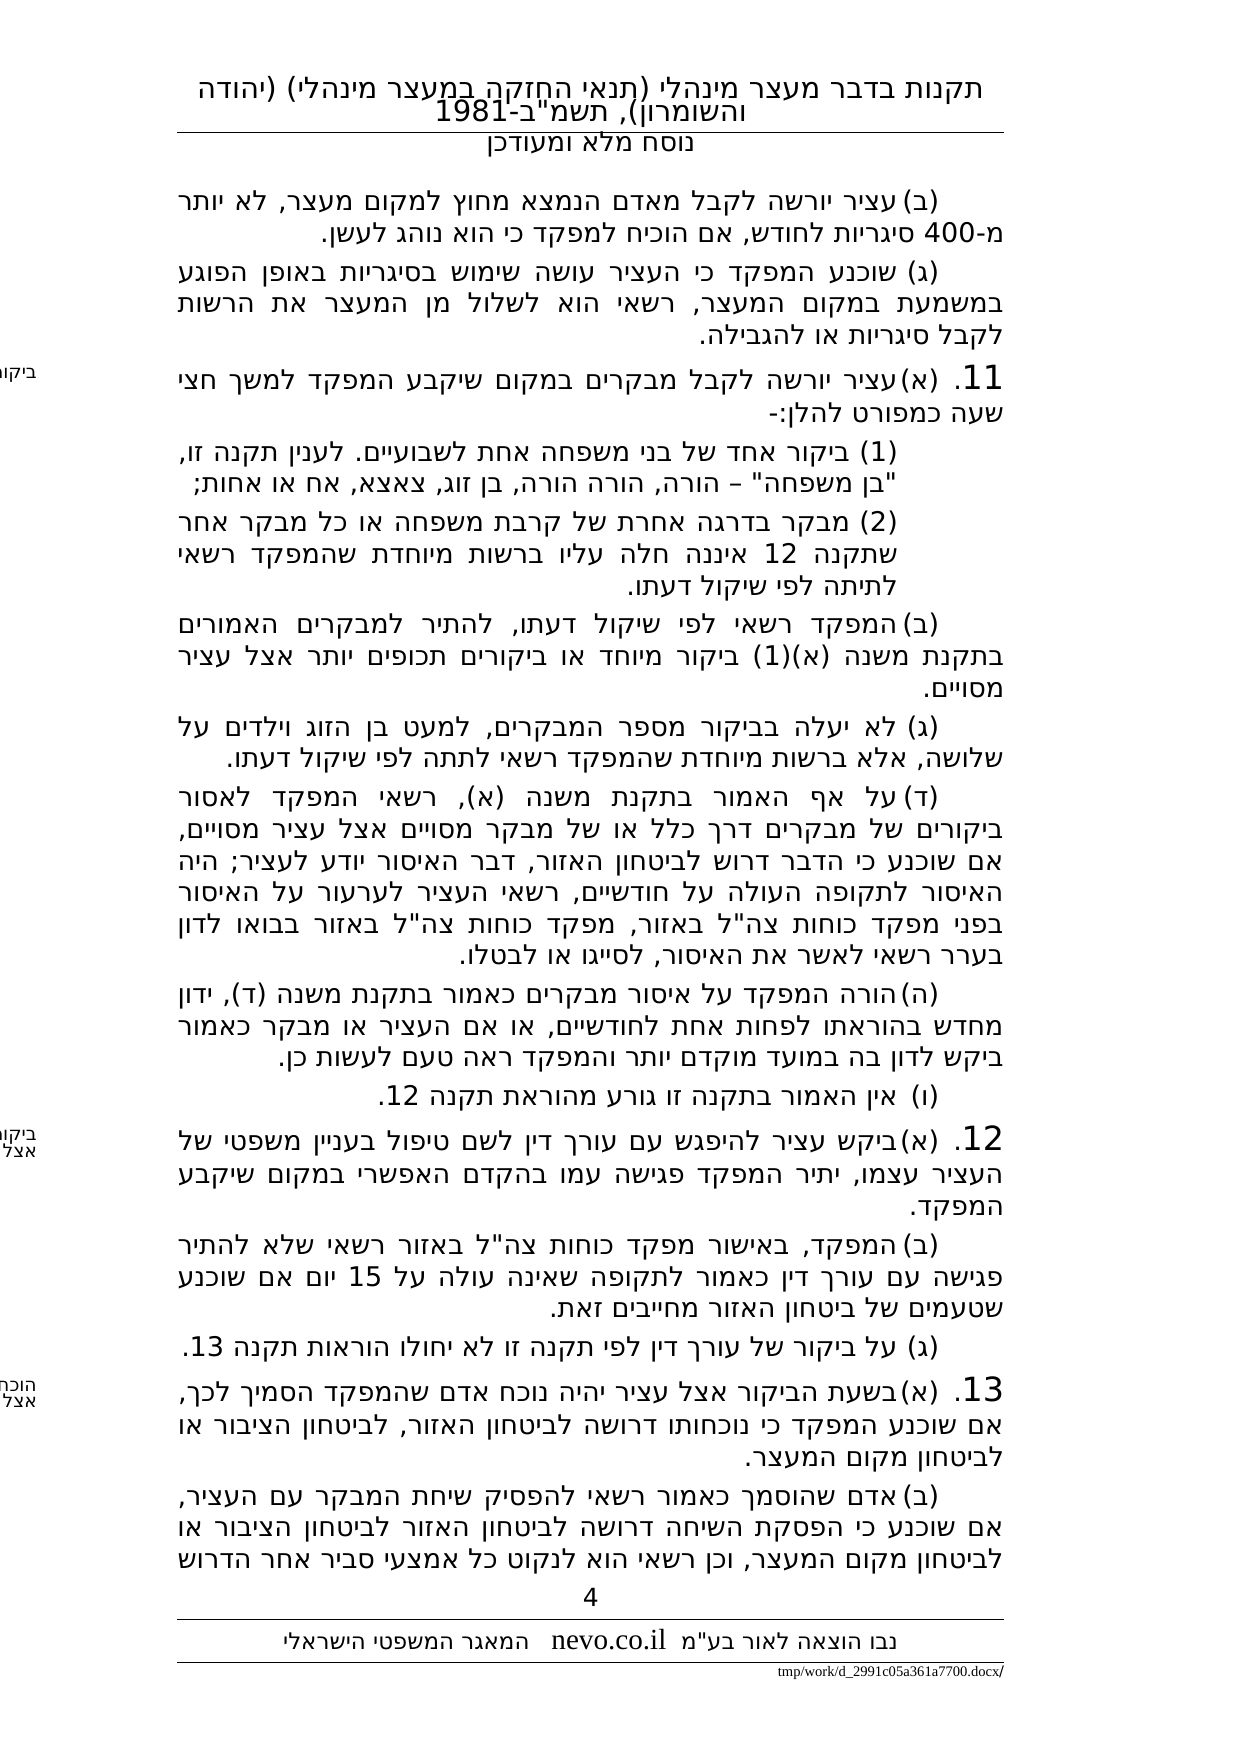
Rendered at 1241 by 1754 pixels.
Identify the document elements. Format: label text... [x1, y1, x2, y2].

text (ב) המפקד רשאי לפי שיקול דעתו, להתיר למבקרים האמורים בתקנת משנה (א)(1) ביקור מיוחד או ביקורים תכופים יותר אצל עציר מסויים. [177, 609, 1004, 703]
text (ב) עציר יורשה לקבל מאדם הנמצא מחוץ למקום מעצר, לא יותר מ-400 סיגריות לחודש, אם הוכיח למפקד כי הוא נוהג לעשן. [177, 185, 1004, 248]
text 12. (א) ביקש עציר להיפגש עם עורך דין לשם טיפול בעניין משפטי של העציר עצמו, יתיר המפקד פגישה עמו בהקדם האפשרי במקום שיקבע המפקד. [177, 1120, 1004, 1222]
text (ג) על ביקור של עורך דין לפי תקנה זו לא יחולו הוראות תקנה 13. [177, 1331, 1004, 1363]
text 13. (א) בשעת הביקור אצל עציר יהיה נוכח אדם שהמפקד הסמיך לכך, אם שוכנע המפקד כי נוכחותו דרושה לביטחון האזור, לביטחון הציבור או לביטחון מקום המעצר. [177, 1371, 1004, 1472]
text (1) ביקור אחד של בני משפחה אחת לשבועיים. לענין תקנה זו, "בן משפחה" – הורה, הורה הורה, בן זוג, צאצא, אח או אחות; [177, 436, 898, 499]
text (ה) הורה המפקד על איסור מבקרים כאמור בתקנת משנה (ד), ידון מחדש בהוראתו לפחות אחת לחודשיים, או אם העציר או מבקר כאמור ביקש לדון בה במועד מוקדם יותר והמפקד ראה טעם לעשות כן. [177, 978, 1004, 1073]
text (ג) שוכנע המפקד כי העציר עושה שימוש בסיגריות באופן הפוגע במשמעת במקום המעצר, רשאי הוא לשלול מן המעצר את הרשות לקבל סיגריות או להגבילה. [177, 256, 1004, 351]
text (ו) אין האמור בתקנה זו גורע מהוראת תקנה 12. [177, 1081, 1004, 1112]
text (ב) המפקד, באישור מפקד כוחות צה"ל באזור רשאי שלא להתיר פגישה עם עורך דין כאמור לתקופה שאינה עולה על 15 יום אם שוכנע שטעמים של ביטחון האזור מחייבים זאת. [177, 1229, 1004, 1324]
text (ג) לא יעלה בביקור מספר המבקרים, למעט בן הזוג וילדים על שלושה, אלא ברשות מיוחדת שהמפקד רשאי לתתה לפי שיקול דעתו. [177, 711, 1004, 774]
text (ד) על אף האמור בתקנת משנה (א), רשאי המפקד לאסור ביקורים של מבקרים דרך כלל או של מבקר מסויים אצל עציר מסויים, אם שוכנע כי הדבר דרוש לביטחון האזור, דבר האיסור יודע לעציר; היה האיסור לתקופה העולה על חודשיים, רשאי העציר לערעור על האיסור בפני מפקד כוחות צה"ל באזור, מפקד כוחות צה"ל באזור בבואו לדון בערר רשאי לאשר את האיסור, לסייגו או לבטלו. [177, 782, 1004, 971]
text (2) מבקר בדרגה אחרת של קרבת משפחה או כל מבקר אחר שתקנה 12 איננה חלה עליו ברשות מיוחדת שהמפקד רשאי לתיתה לפי שיקול דעתו. [177, 507, 898, 601]
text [177, 1480, 1004, 1575]
text 11. (א) עציר יורשה לקבל מבקרים במקום שיקבע המפקד למשך חצי שעה כמפורט להלן:- [177, 358, 1004, 428]
